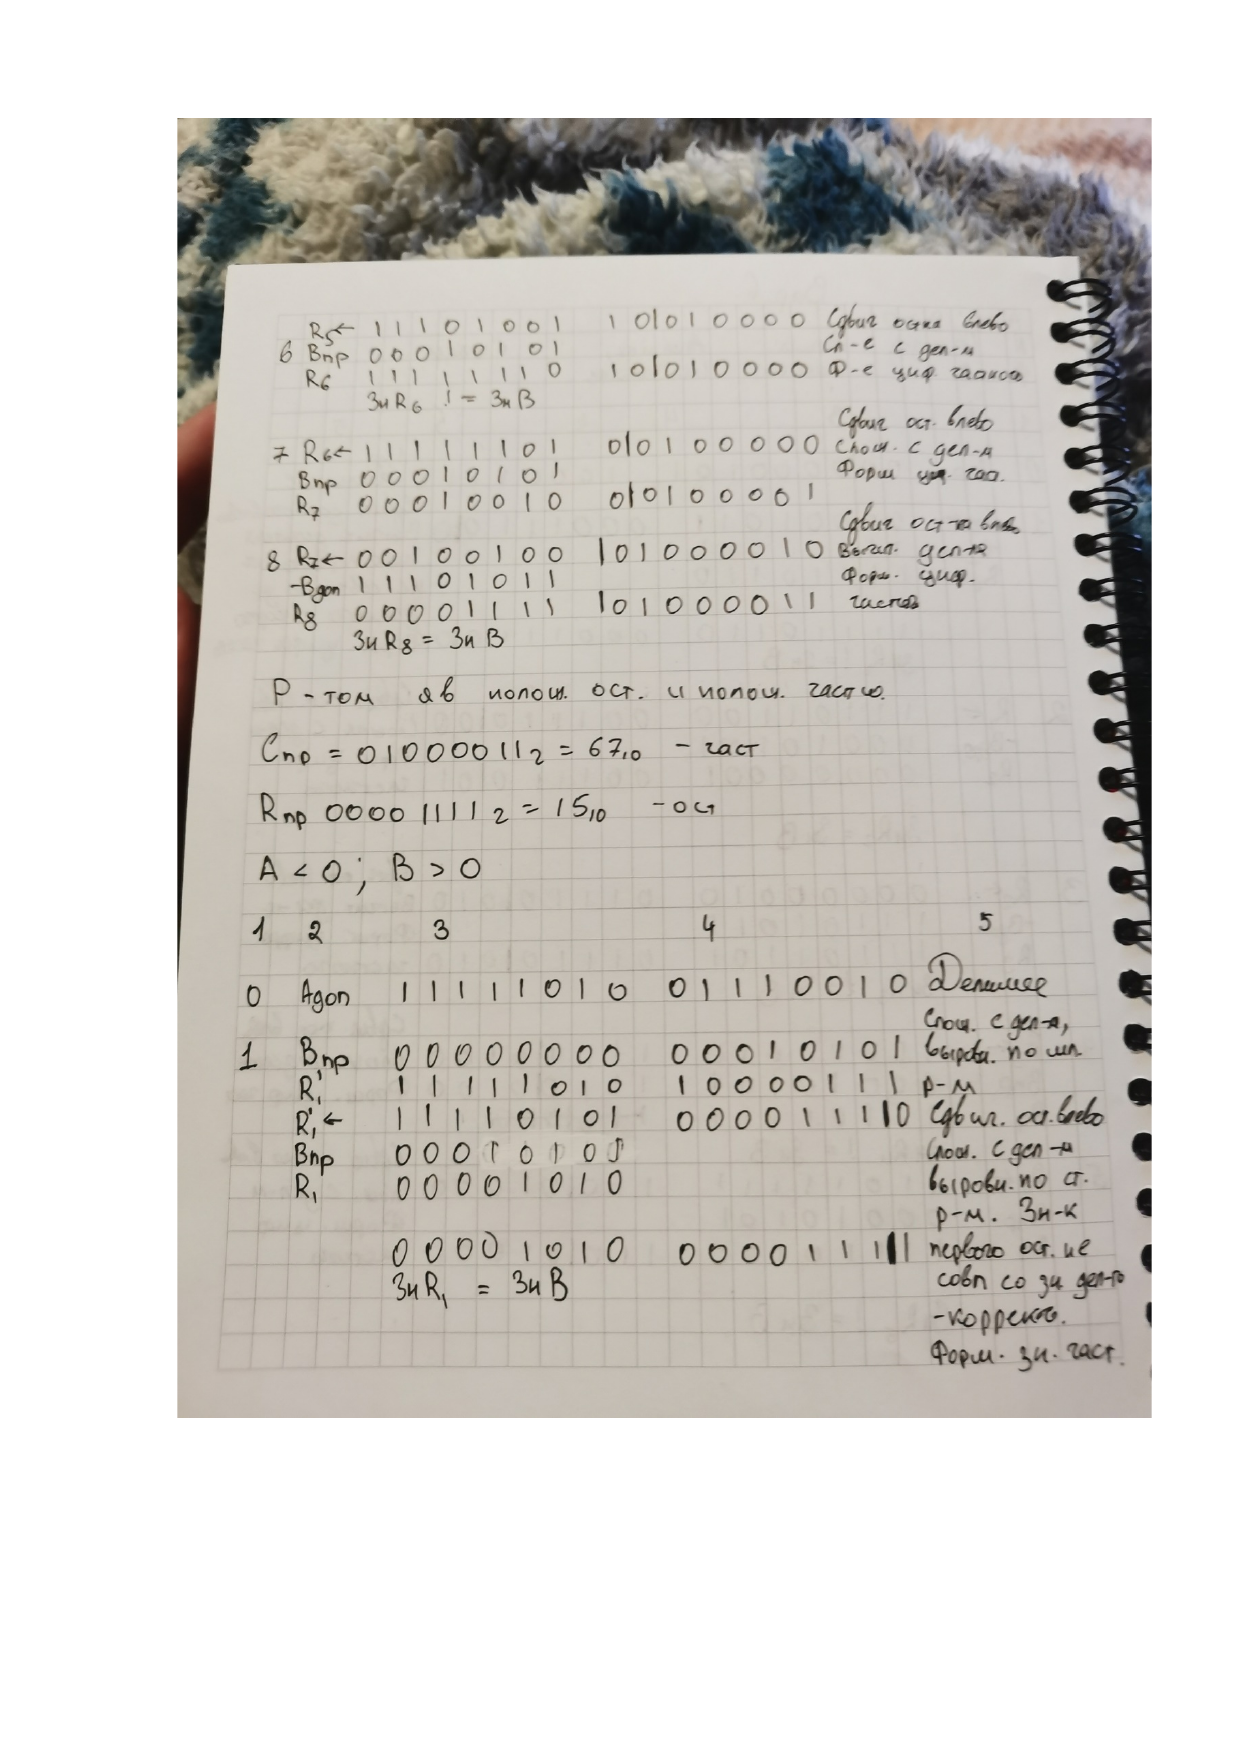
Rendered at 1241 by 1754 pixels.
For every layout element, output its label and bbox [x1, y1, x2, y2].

picture [177, 118, 1152, 1418]
